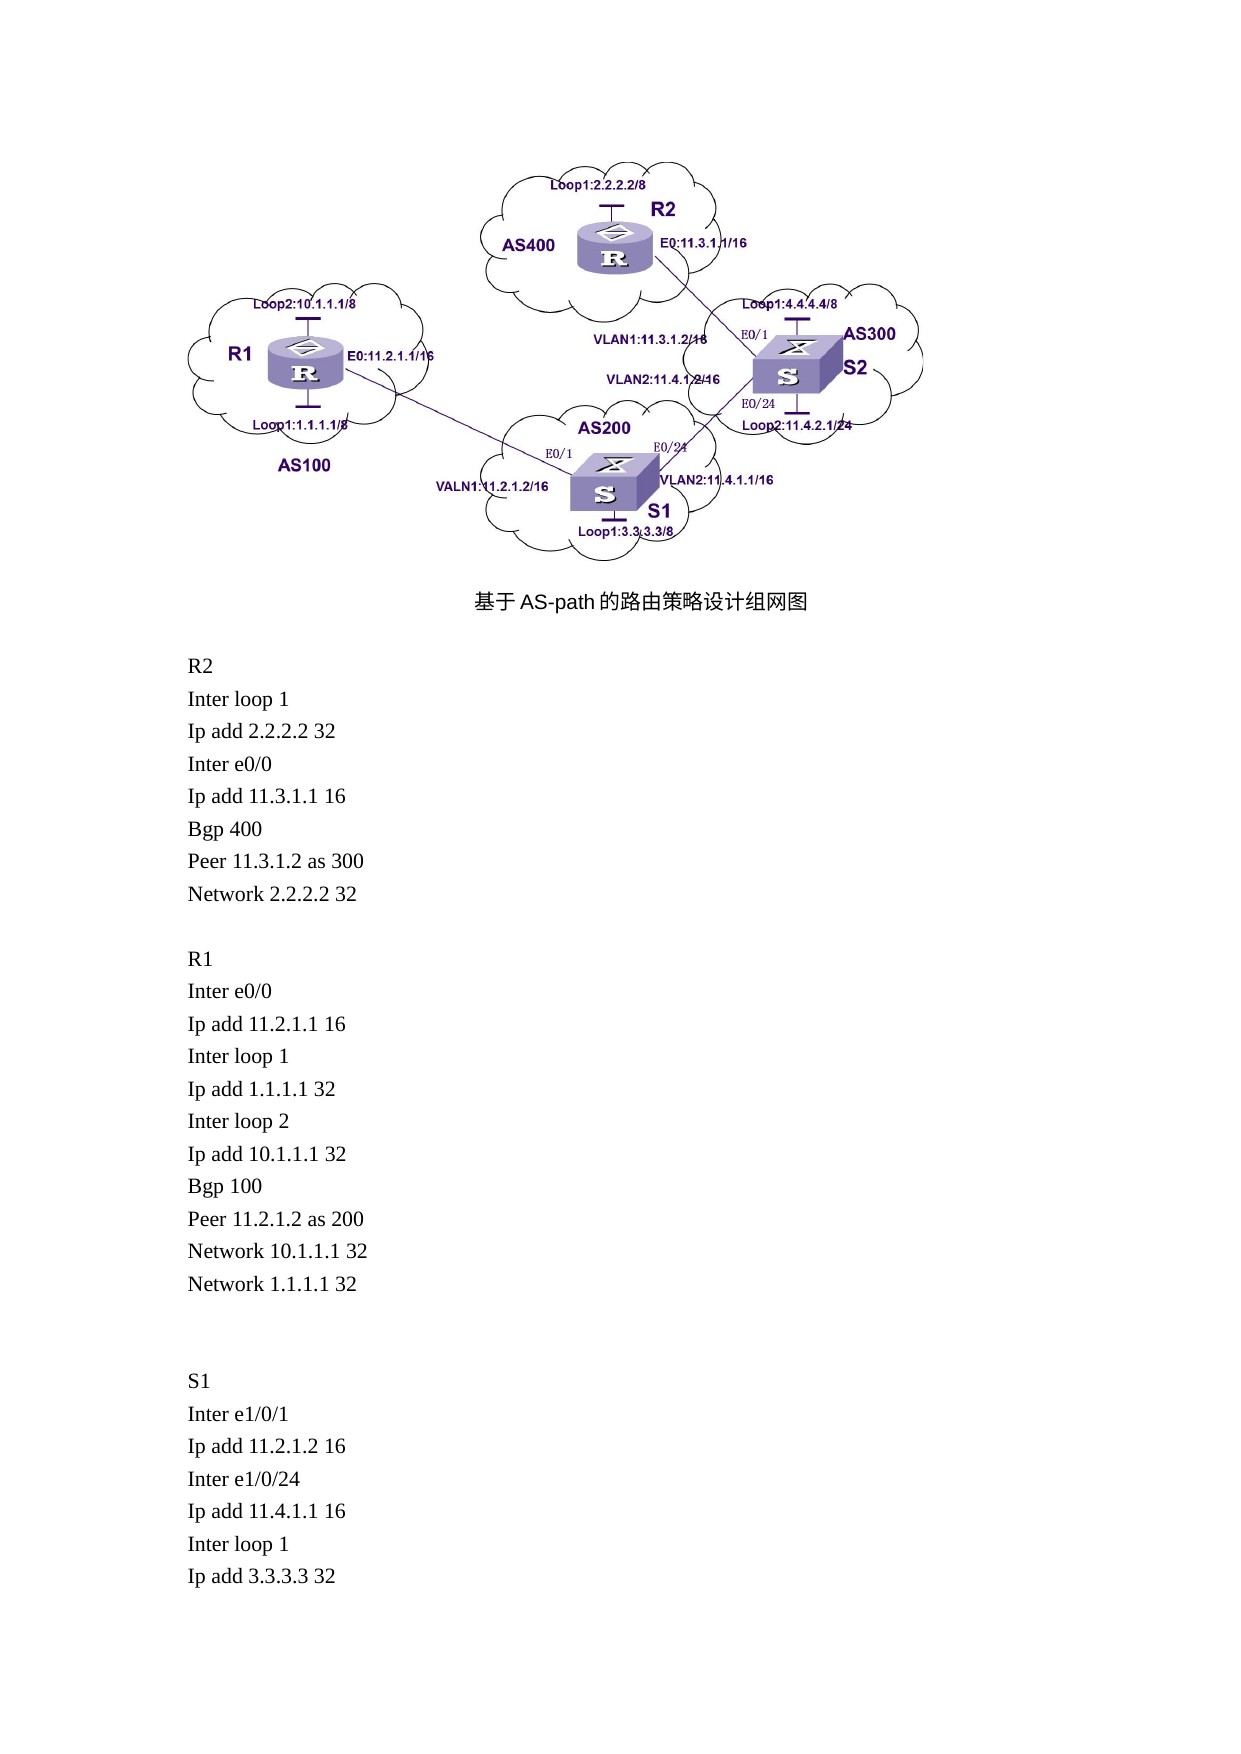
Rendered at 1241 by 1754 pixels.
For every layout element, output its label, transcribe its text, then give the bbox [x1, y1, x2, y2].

picture [187, 162, 924, 561]
text Inter loop 1 [187, 682, 1053, 714]
text Ip add 11.2.1.1 16 [187, 1007, 1053, 1039]
text Ip add 11.4.1.1 16 [187, 1494, 1053, 1527]
text Peer 11.2.1.2 as 200 [187, 1202, 1053, 1234]
text Inter loop 1 [187, 1039, 1053, 1072]
text Ip add 3.3.3.3 32 [187, 1559, 1053, 1592]
text Network 1.1.1.1 32 [187, 1267, 1053, 1299]
text Inter e0/0 [187, 974, 1053, 1007]
text Ip add 1.1.1.1 32 [187, 1072, 1053, 1104]
text Bgp 400 [187, 812, 1053, 844]
text Network 10.1.1.1 32 [187, 1234, 1053, 1267]
text Inter e1/0/24 [187, 1462, 1053, 1494]
text Ip add 11.3.1.1 16 [187, 779, 1053, 812]
text Inter e0/0 [187, 747, 1053, 779]
text Ip add 10.1.1.1 32 [187, 1137, 1053, 1169]
text Ip add 11.2.1.2 16 [187, 1429, 1053, 1462]
text Network 2.2.2.2 32 [187, 877, 1053, 909]
text R2 [187, 649, 1053, 682]
text Inter loop 2 [187, 1104, 1053, 1137]
text 基于AS-path的路由策略设计组网图 [187, 584, 1053, 617]
text Bgp 100 [187, 1169, 1053, 1202]
text S1 [187, 1364, 1053, 1397]
text R1 [187, 942, 1053, 974]
text Peer 11.3.1.2 as 300 [187, 844, 1053, 877]
text Ip add 2.2.2.2 32 [187, 714, 1053, 747]
text Inter loop 1 [187, 1527, 1053, 1559]
text Inter e1/0/1 [187, 1397, 1053, 1429]
